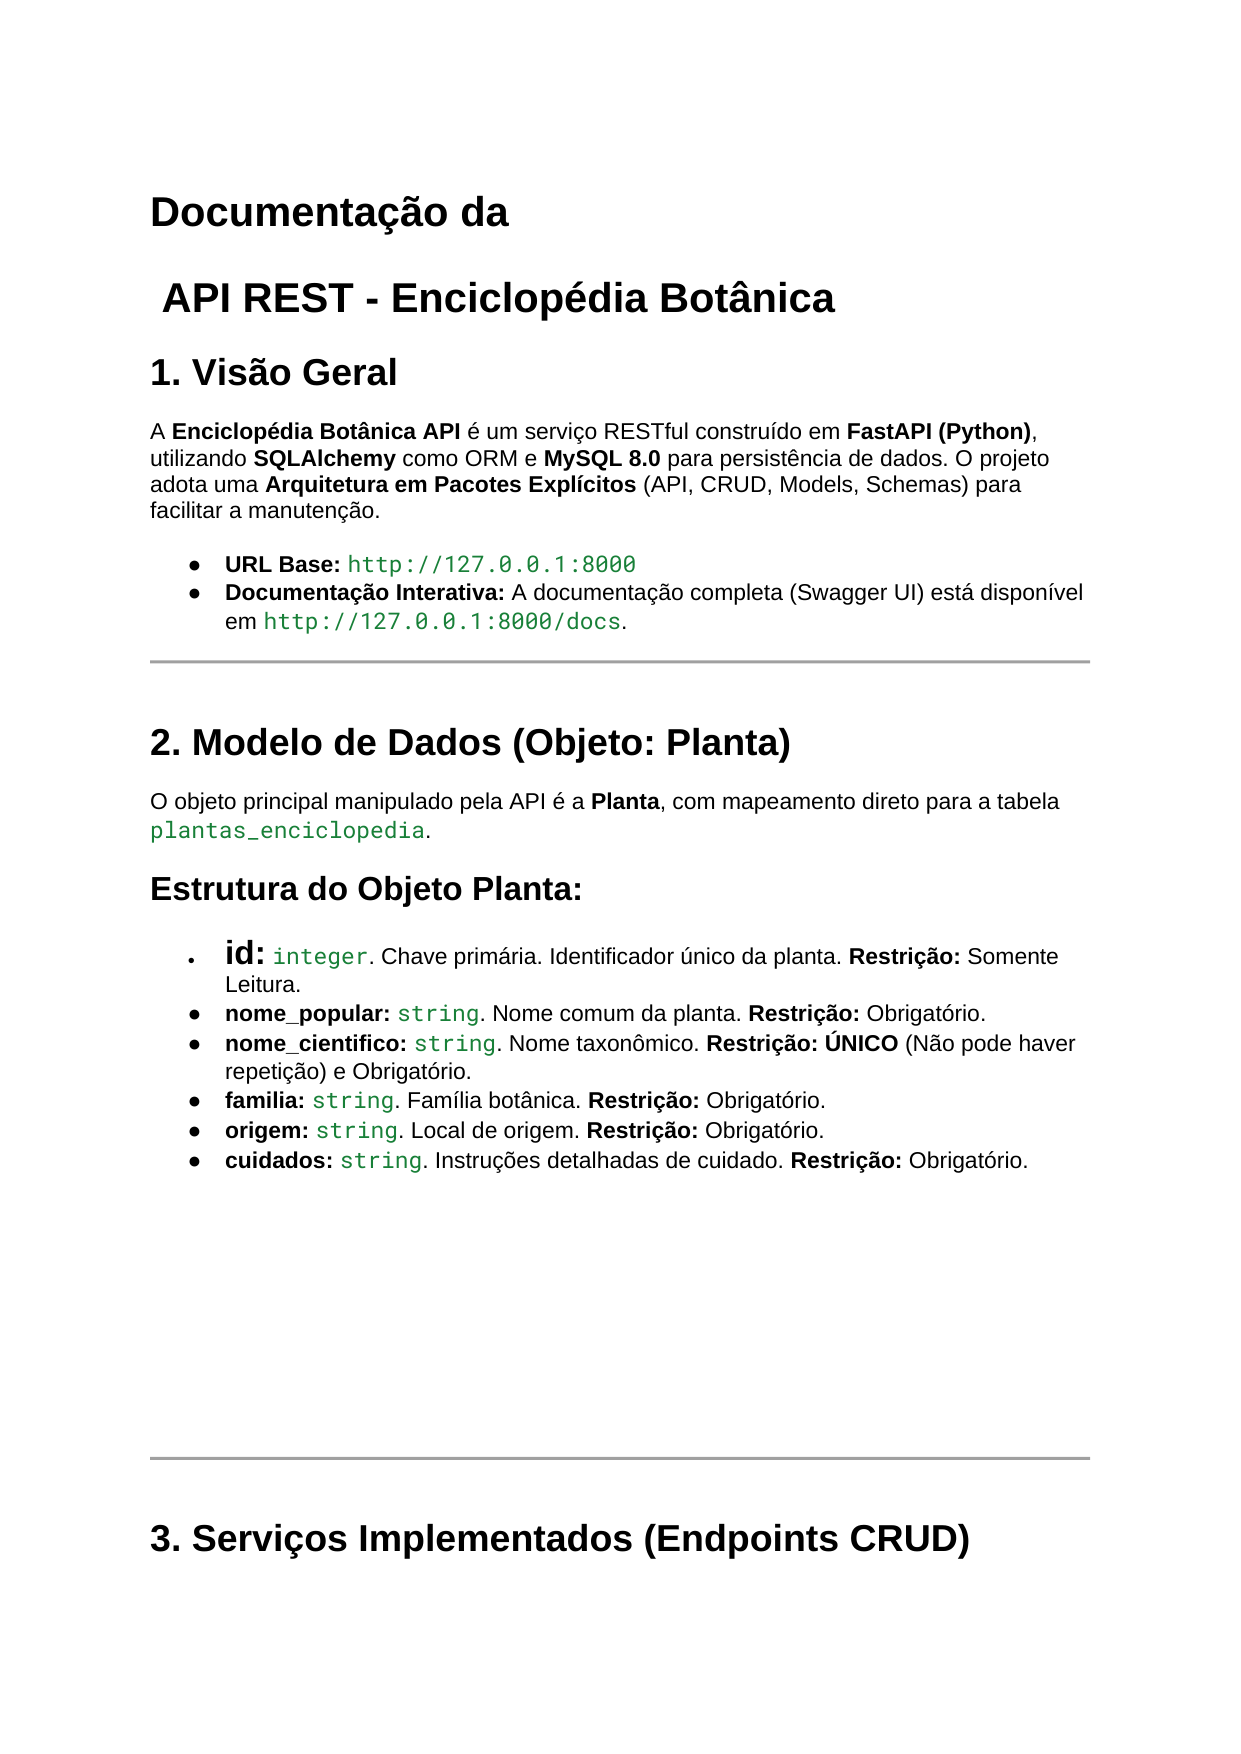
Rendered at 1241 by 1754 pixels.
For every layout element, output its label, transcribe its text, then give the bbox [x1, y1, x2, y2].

subtitle 3. Serviços Implementados (Endpoints CRUD) [150, 1516, 1090, 1559]
list familia: string. Família botânica. Restrição: Obrigatório. [187, 1084, 1090, 1114]
subtitle 1. Visão Geral [150, 350, 1090, 393]
subtitle Estrutura do Objeto Planta: [150, 869, 1090, 908]
list origem: string. Local de origem. Restrição: Obrigatório. [187, 1114, 1090, 1145]
list cuidados: string. Instruções detalhadas de cuidado. Restrição: Obrigatório. [187, 1145, 1090, 1175]
list id: integer. Chave primária. Identificador único da planta. Restrição: Somente Leitura. [187, 933, 1090, 998]
list nome_popular: string. Nome comum da planta. Restrição: Obrigatório. [187, 998, 1090, 1028]
list Documentação Interativa: A documentação completa (Swagger UI) está disponível em http://127.0.0.1:8000/docs. [187, 579, 1090, 635]
text A Enciclopédia Botânica API é um serviço RESTful construído em FastAPI (Python), utilizando SQLAlchemy como ORM e MySQL 8.0 para persistência de dados. O projeto adota uma Arquitetura em Pacotes Explícitos (API, CRUD, Models, Schemas) para facilitar a manutenção. [150, 418, 1090, 523]
list URL Base: http://127.0.0.1:8000 [187, 548, 1090, 579]
text O objeto principal manipulado pela API é a Planta, com mapeamento direto para a tabela plantas_enciclopedia. [150, 788, 1090, 844]
subtitle API REST - Enciclopédia Botânica [150, 273, 1090, 321]
subtitle Documentação da [150, 187, 1090, 235]
list nome_cientifico: string. Nome taxonômico. Restrição: ÚNICO (Não pode haver repetição) e Obrigatório. [187, 1028, 1090, 1084]
subtitle 2. Modelo de Dados (Objeto: Planta) [150, 720, 1090, 763]
